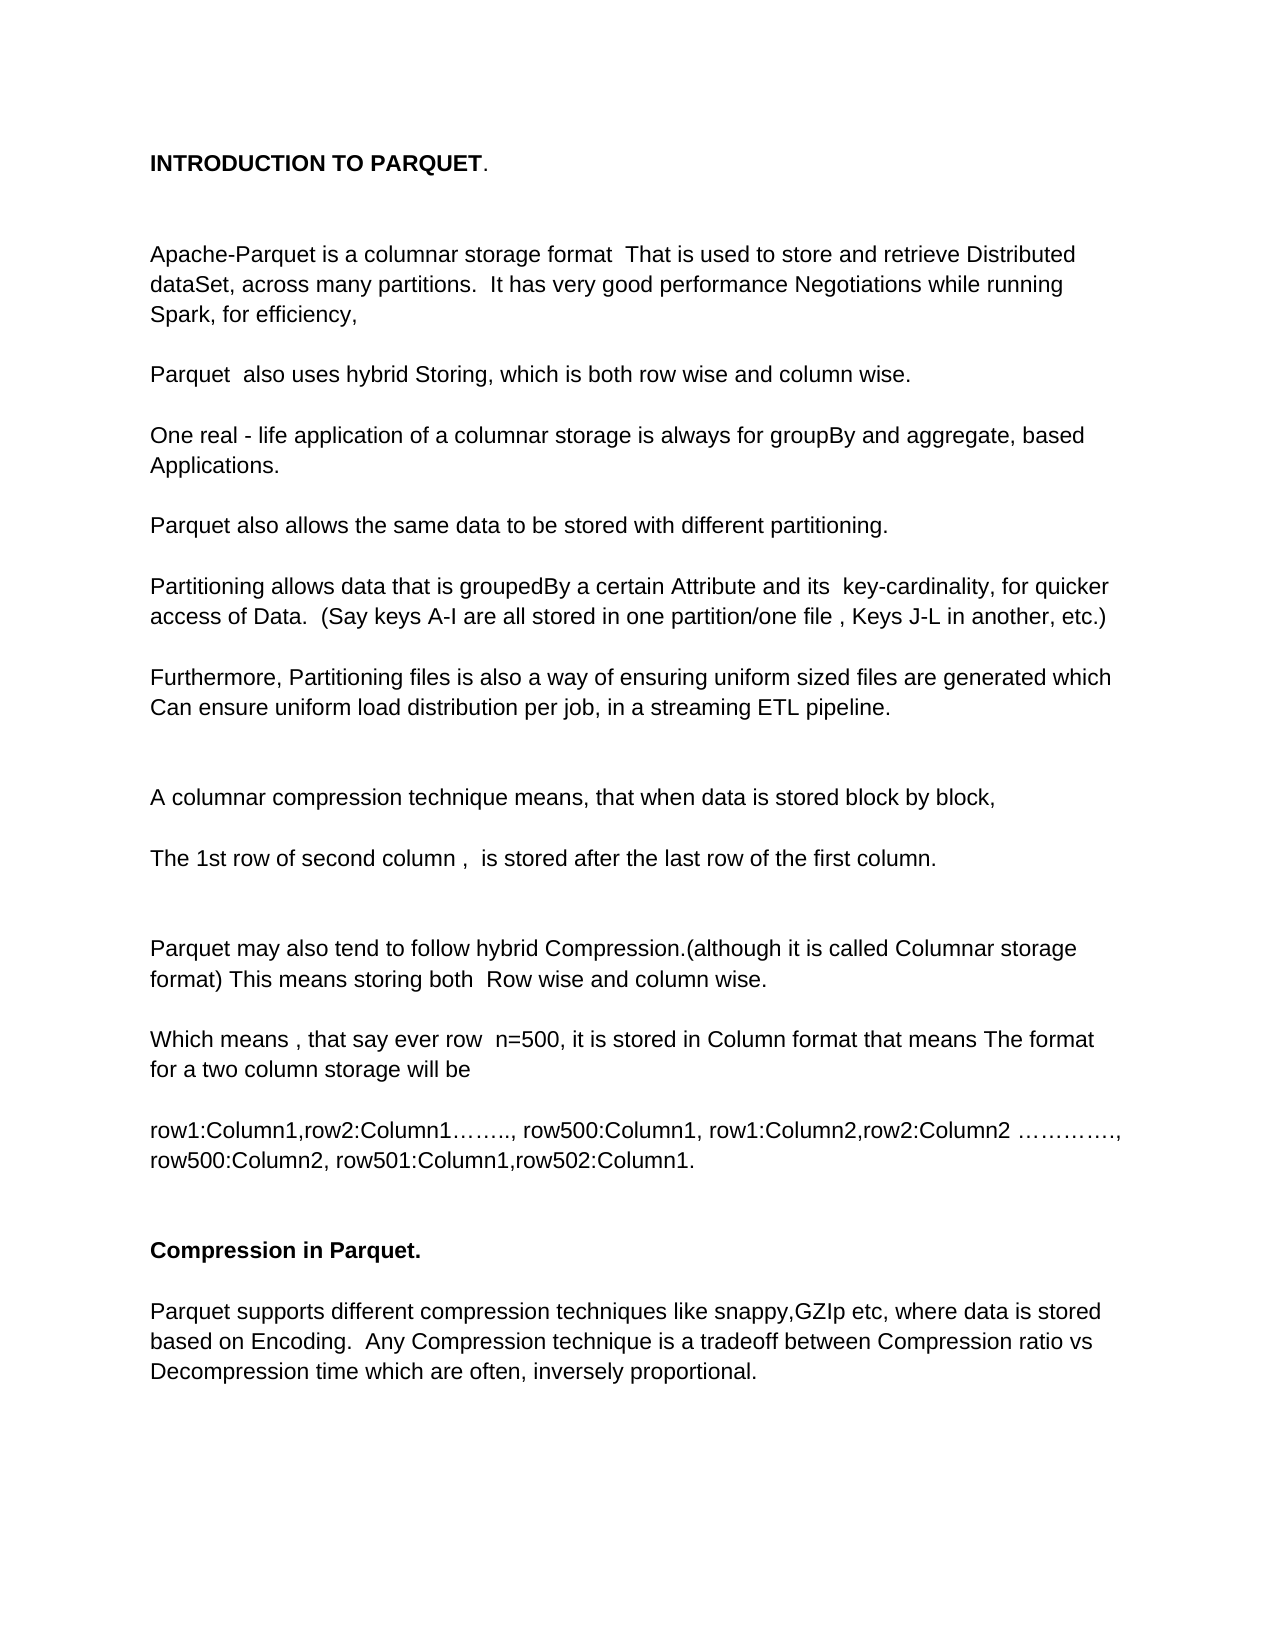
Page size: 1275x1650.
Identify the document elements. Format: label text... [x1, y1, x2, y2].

text row500:Column2, row501:Column1,row502:Column1. [150, 1147, 1125, 1173]
text The 1st row of second column , is stored after the last row of the first column. [150, 845, 1125, 871]
text Compression in Parquet. [150, 1237, 1125, 1264]
text Parquet also uses hybrid Storing, which is both row wise and column wise. [150, 361, 1125, 388]
text Can ensure uniform load distribution per job, in a streaming ETL pipeline. [150, 694, 1125, 720]
text Parquet may also tend to follow hybrid Compression.(although it is called Columnar storage format) This means storing both Row wise and column wise. [150, 935, 1125, 992]
text INTRODUCTION TO PARQUET. [150, 150, 1125, 176]
text Parquet also allows the same data to be stored with different partitioning. [150, 512, 1125, 539]
text A columnar compression technique means, that when data is stored block by block, [150, 784, 1125, 811]
text One real - life application of a columnar storage is always for groupBy and aggregate, based Applications. [150, 422, 1125, 478]
text Partitioning allows data that is groupedBy a certain Attribute and its key-cardinality, for quicker access of Data. (Say keys A-I are all stored in one partition/one file , Keys J-L in another, etc.) [150, 573, 1125, 629]
text Furthermore, Partitioning files is also a way of ensuring uniform sized files are generated which [150, 663, 1125, 690]
text row1:Column1,row2:Column1…….., row500:Column1, row1:Column2,row2:Column2 …………., [150, 1117, 1125, 1143]
text Which means , that say ever row n=500, it is stored in Column format that means The format for a two column storage will be [150, 1026, 1125, 1083]
text Apache-Parquet is a columnar storage format That is used to store and retrieve Distributed dataSet, across many partitions. It has very good performance Negotiations while running Spark, for efficiency, [150, 241, 1125, 327]
text Parquet supports different compression techniques like snappy,GZIp etc, where data is stored based on Encoding. Any Compression technique is a tradeoff between Compression ratio vs Decompression time which are often, inversely proportional. [150, 1298, 1125, 1385]
